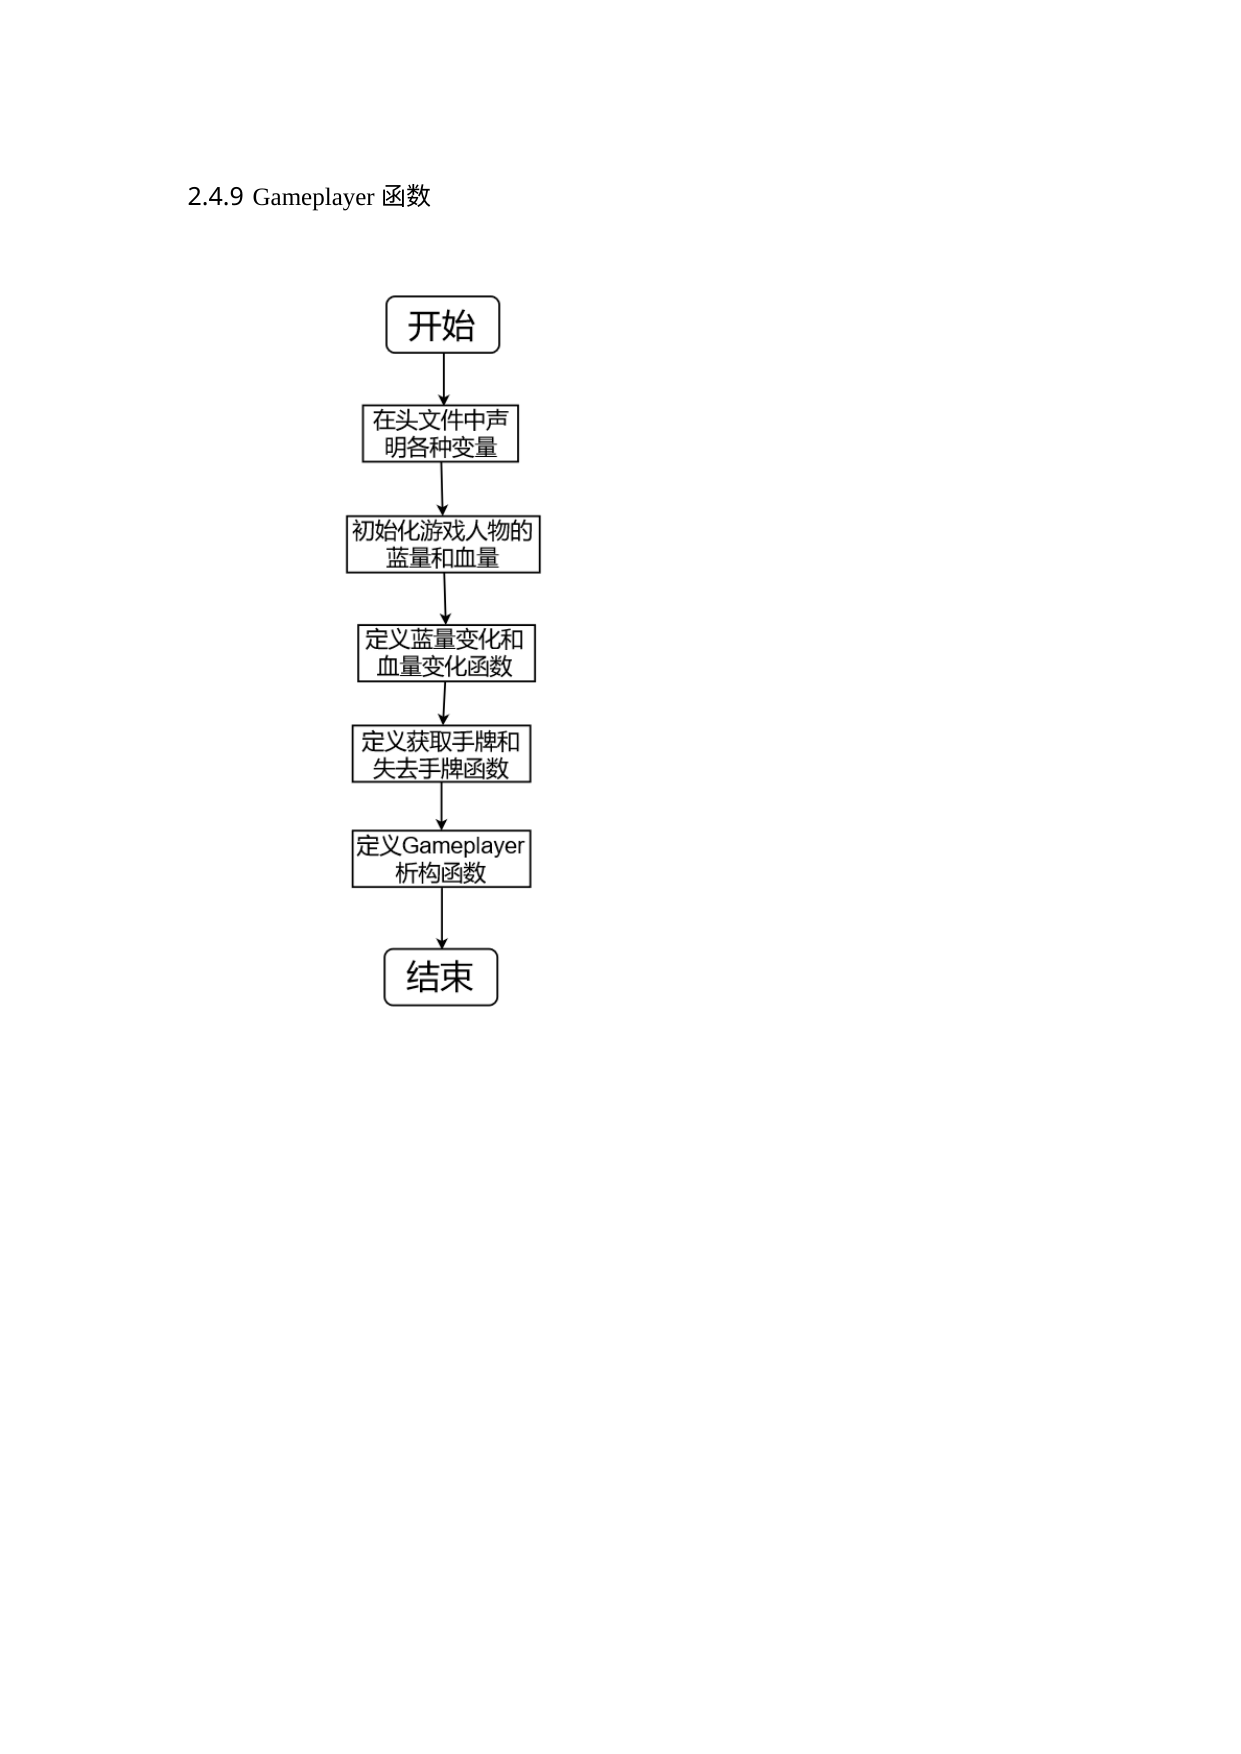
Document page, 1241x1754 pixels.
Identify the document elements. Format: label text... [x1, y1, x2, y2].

picture [187, 287, 725, 1012]
subtitle 2.4.9 Gameplayer 函数 [187, 162, 1053, 227]
